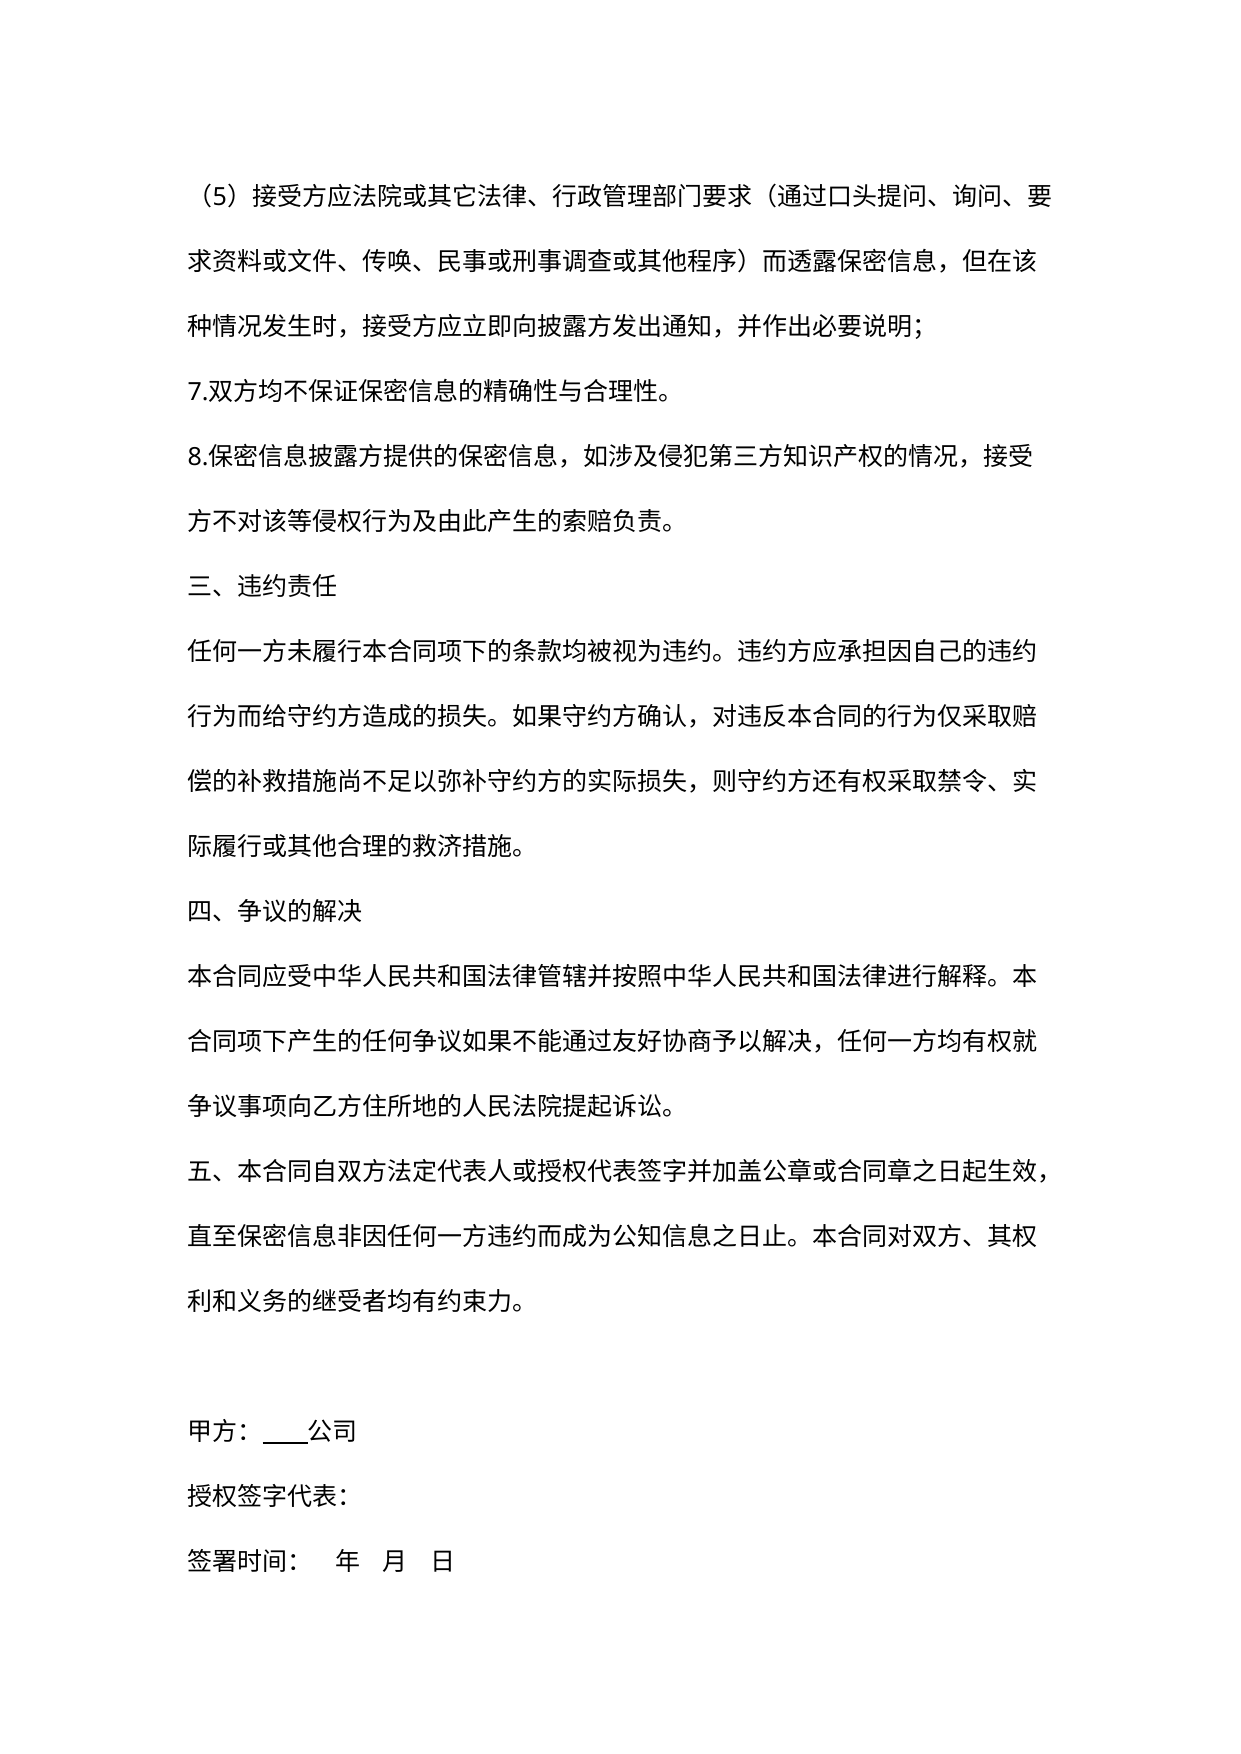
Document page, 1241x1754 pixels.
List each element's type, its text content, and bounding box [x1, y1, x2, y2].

text 三、违约责任 [187, 552, 1053, 617]
text （5）接受方应法院或其它法律、行政管理部门要求（通过口头提问、询问、要求资料或文件、传唤、民事或刑事调查或其他程序）而透露保密信息，但在该种情况发生时，接受方应立即向披露方发出通知，并作出必要说明； [187, 162, 1053, 357]
text 任何一方未履行本合同项下的条款均被视为违约。违约方应承担因自己的违约行为而给守约方造成的损失。如果守约方确认，对违反本合同的行为仅采取赔偿的补救措施尚不足以弥补守约方的实际损失，则守约方还有权采取禁令、实际履行或其他合理的救济措施。 [187, 617, 1053, 877]
text 四、争议的解决 [187, 877, 1053, 942]
text 五、本合同自双方法定代表人或授权代表签字并加盖公章或合同章之日起生效，直至保密信息非因任何一方违约而成为公知信息之日止。本合同对双方、其权利和义务的继受者均有约束力。 [187, 1137, 1053, 1332]
text 7.双方均不保证保密信息的精确性与合理性。 [187, 357, 1053, 422]
text 授权签字代表： [187, 1462, 1053, 1527]
text 本合同应受中华人民共和国法律管辖并按照中华人民共和国法律进行解释。本合同项下产生的任何争议如果不能通过友好协商予以解决，任何一方均有权就争议事项向乙方住所地的人民法院提起诉讼。 [187, 942, 1053, 1137]
text 甲方： 公司 [187, 1397, 1053, 1462]
text 签署时间： 年 月 日 [187, 1527, 1053, 1592]
text 8.保密信息披露方提供的保密信息，如涉及侵犯第三方知识产权的情况，接受方不对该等侵权行为及由此产生的索赔负责。 [187, 422, 1053, 552]
